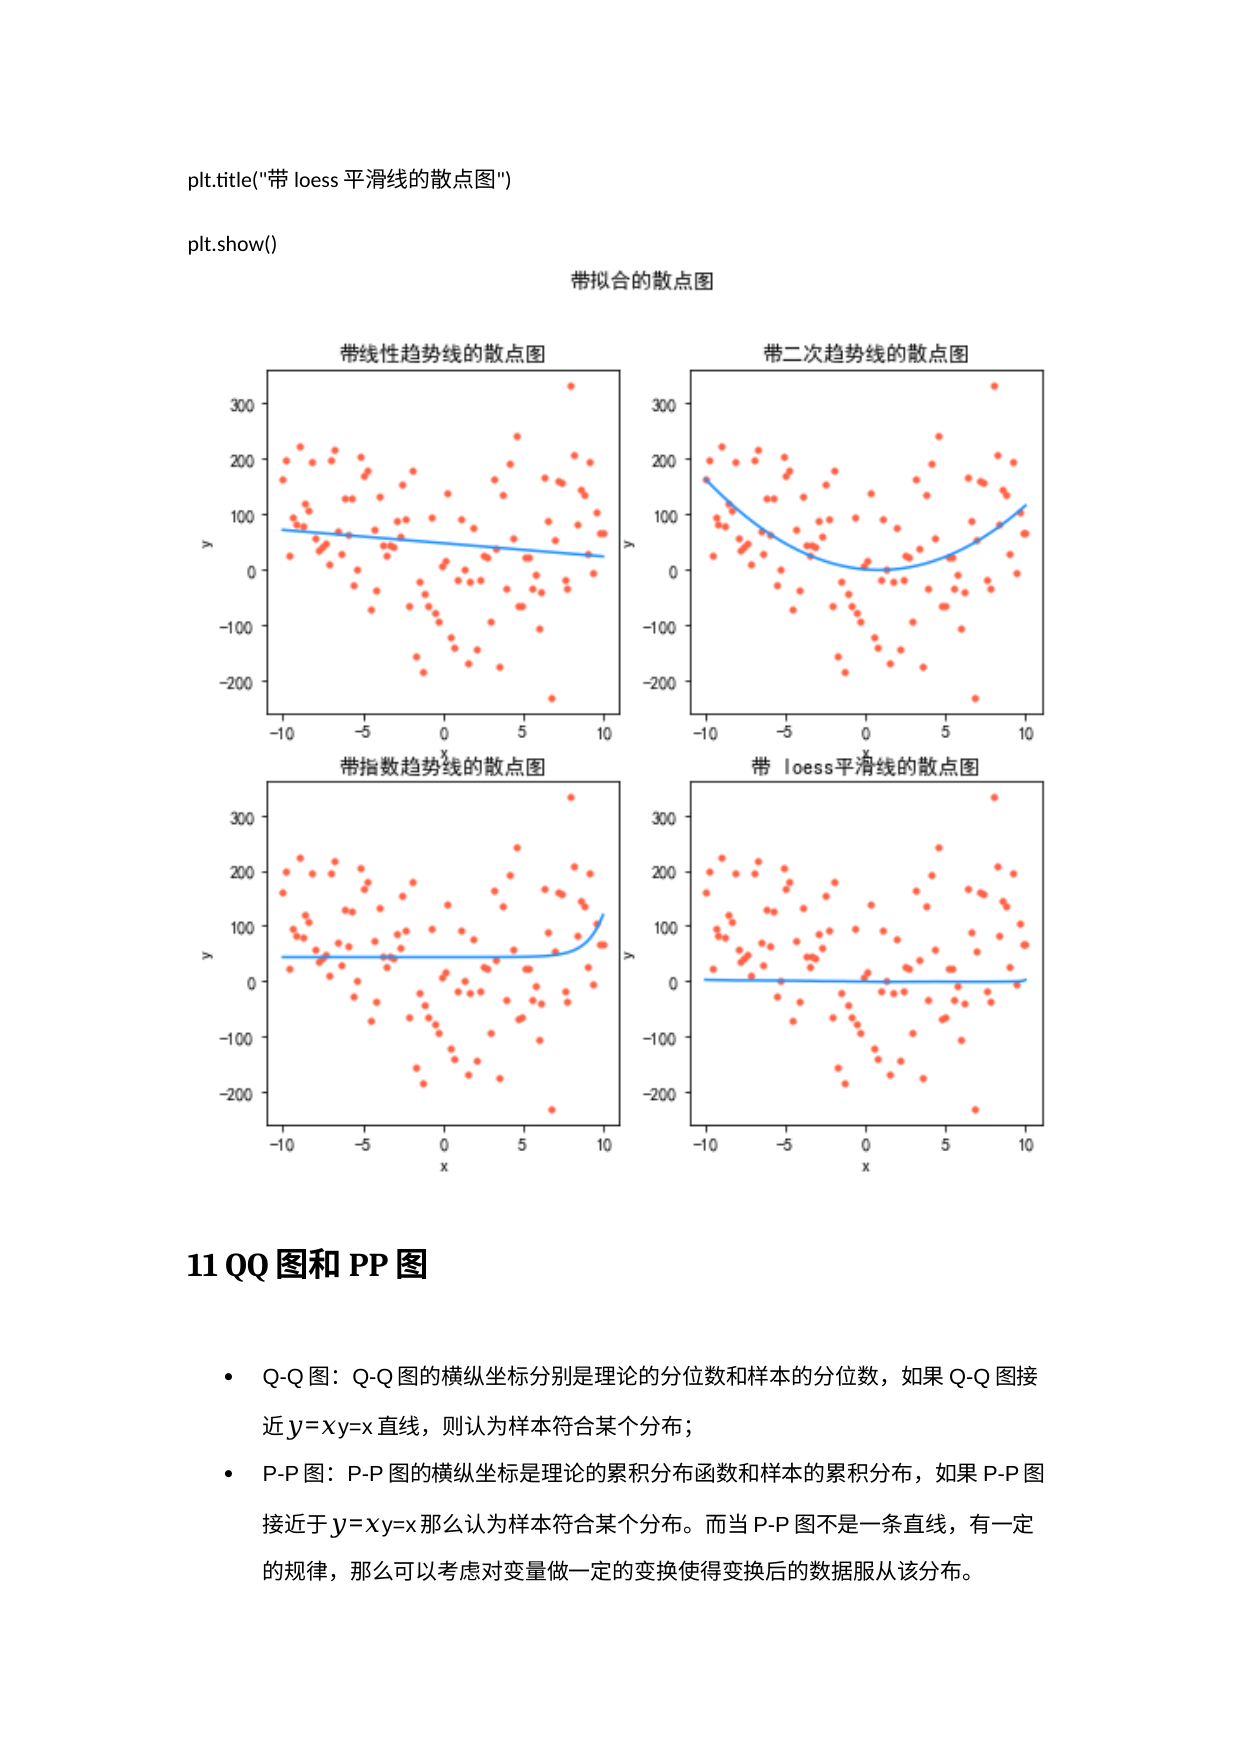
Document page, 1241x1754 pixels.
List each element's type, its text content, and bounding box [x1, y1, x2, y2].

list Q-Q图：Q-Q图的横纵坐标分别是理论的分位数和样本的分位数，如果Q-Q图接近𝑦=𝑥y=x直线，则认为样本符合某个分布； [225, 1358, 1053, 1456]
list P-P图：P-P图的横纵坐标是理论的累积分布函数和样本的累积分布，如果P-P图接近于𝑦=𝑥y=x那么认为样本符合某个分布。而当P-P图不是一条直线，有一定的规律，那么可以考虑对变量做一定的变换使得变换后的数据服从该分布。 [225, 1456, 1053, 1586]
text plt.title("带 loess平滑线的散点图") [187, 162, 1053, 194]
text plt.show() [187, 227, 1053, 259]
subtitle 11 QQ图和PP图 [187, 1229, 1053, 1294]
picture [187, 259, 1053, 1184]
